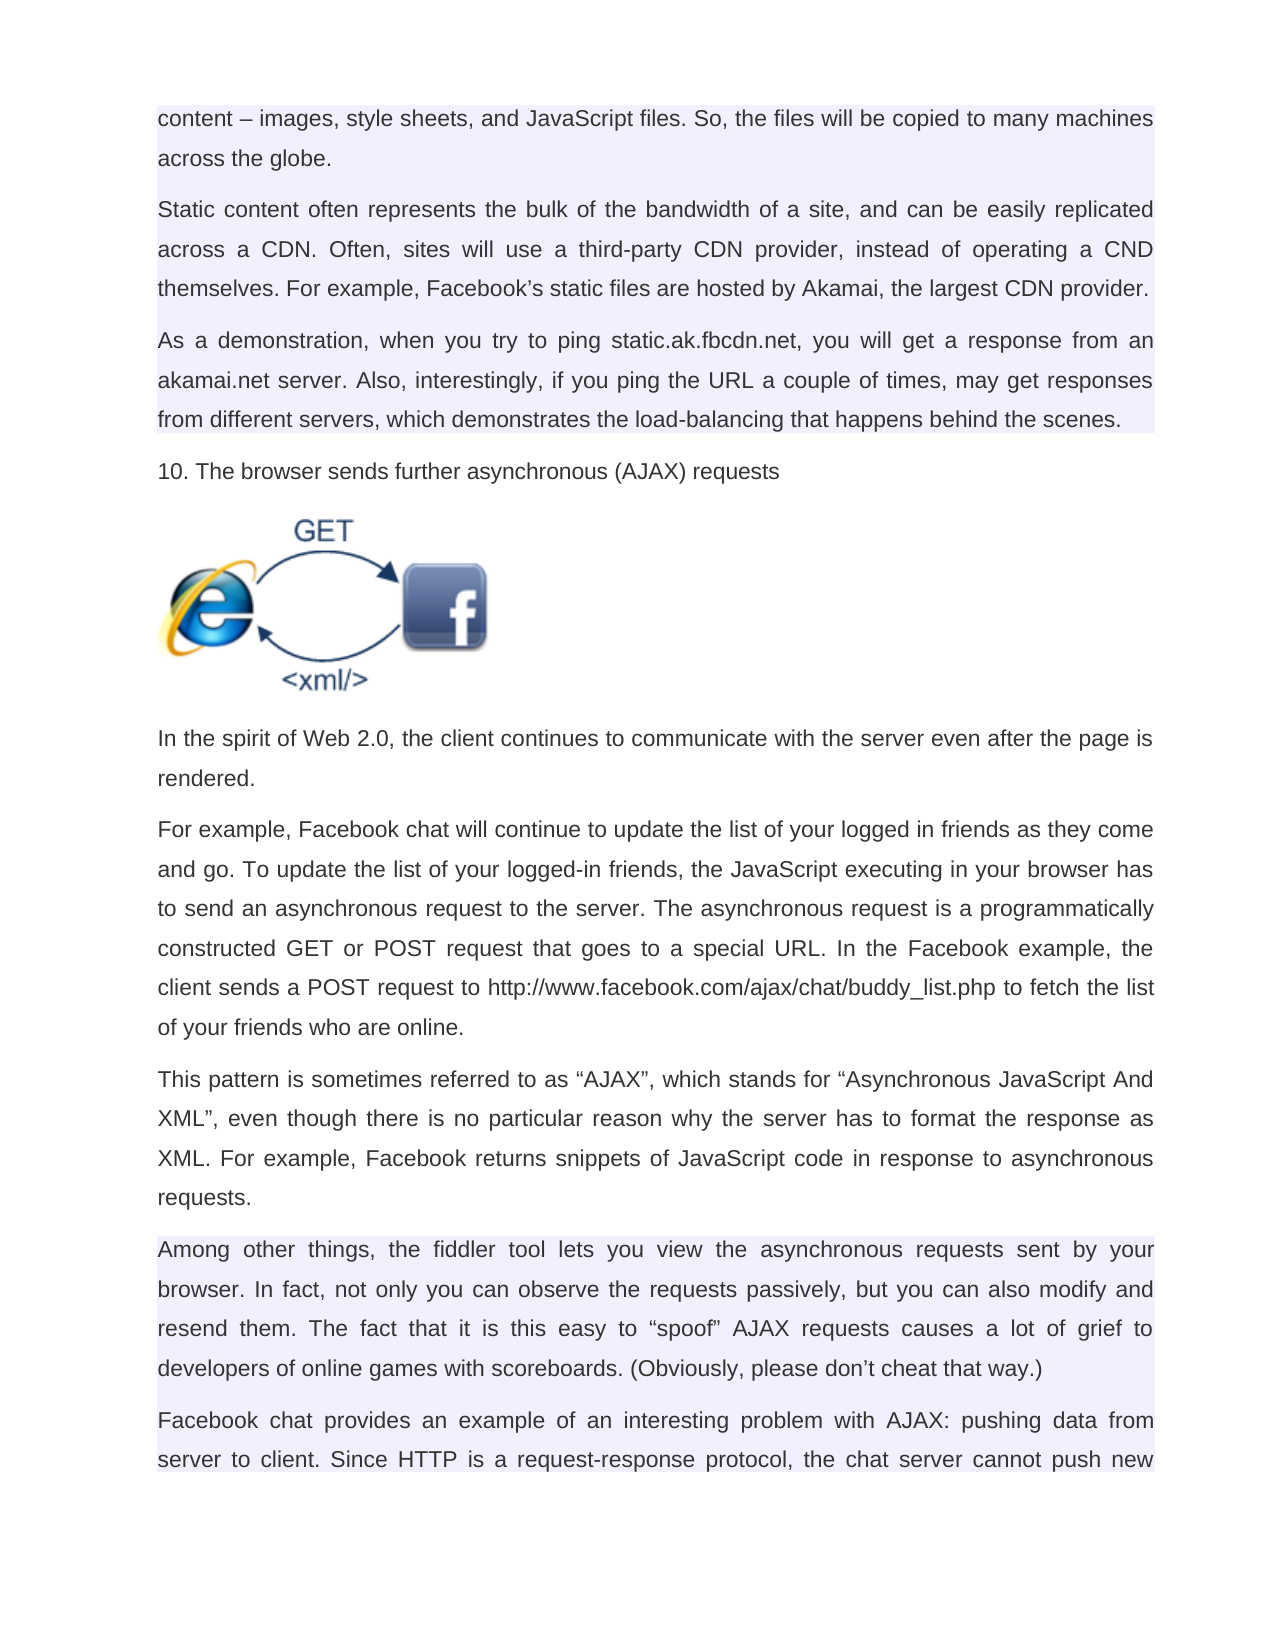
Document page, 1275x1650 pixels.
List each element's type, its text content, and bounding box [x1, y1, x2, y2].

text As a demonstration, when you try to ping static.ak.fbcdn.net, you will get a response from an akamai.net server. Also, interestingly, if you ping the URL a couple of times, may get responses from different servers, which demonstrates the load-balancing that happens behind the scenes. [157, 327, 1155, 433]
text This pattern is sometimes referred to as “AJAX”, which stands for “Asynchronous JavaScript And XML”, even though there is no particular reason why the server has to format the response as XML. For example, Facebook returns snippets of JavaScript code in response to asynchronous requests. [157, 1066, 1155, 1211]
subtitle 10. The browser sends further asynchronous (AJAX) requests [157, 458, 1155, 485]
text In the spirit of Web 2.0, the client continues to communicate with the server even after the page is rendered. [157, 725, 1155, 791]
text Static content often represents the bulk of the bandwidth of a site, and can be easily replicated across a CDN. Often, sites will use a third-party CDN provider, instead of operating a CND themselves. For example, Facebook’s static files are hosted by Akamai, the largest CDN provider. [157, 196, 1155, 302]
picture [157, 510, 492, 699]
text Among other things, the fiddler tool lets you view the asynchronous requests sent by your browser. In fact, not only you can observe the requests passively, but you can also modify and resend them. The fact that it is this easy to “spoof” AJAX requests causes a lot of grief to developers of online games with scoreboards. (Obviously, please don’t cheat that way.) [157, 1236, 1155, 1381]
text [157, 105, 1155, 171]
text For example, Facebook chat will continue to update the list of your logged in friends as they come and go. To update the list of your logged-in friends, the JavaScript executing in your browser has to send an asynchronous request to the server. The asynchronous request is a programmatically constructed GET or POST request that goes to a special URL. In the Facebook example, the client sends a POST request to http://www.facebook.com/ajax/chat/buddy_list.php to fetch the list of your friends who are online. [157, 816, 1155, 1040]
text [157, 1407, 1155, 1472]
